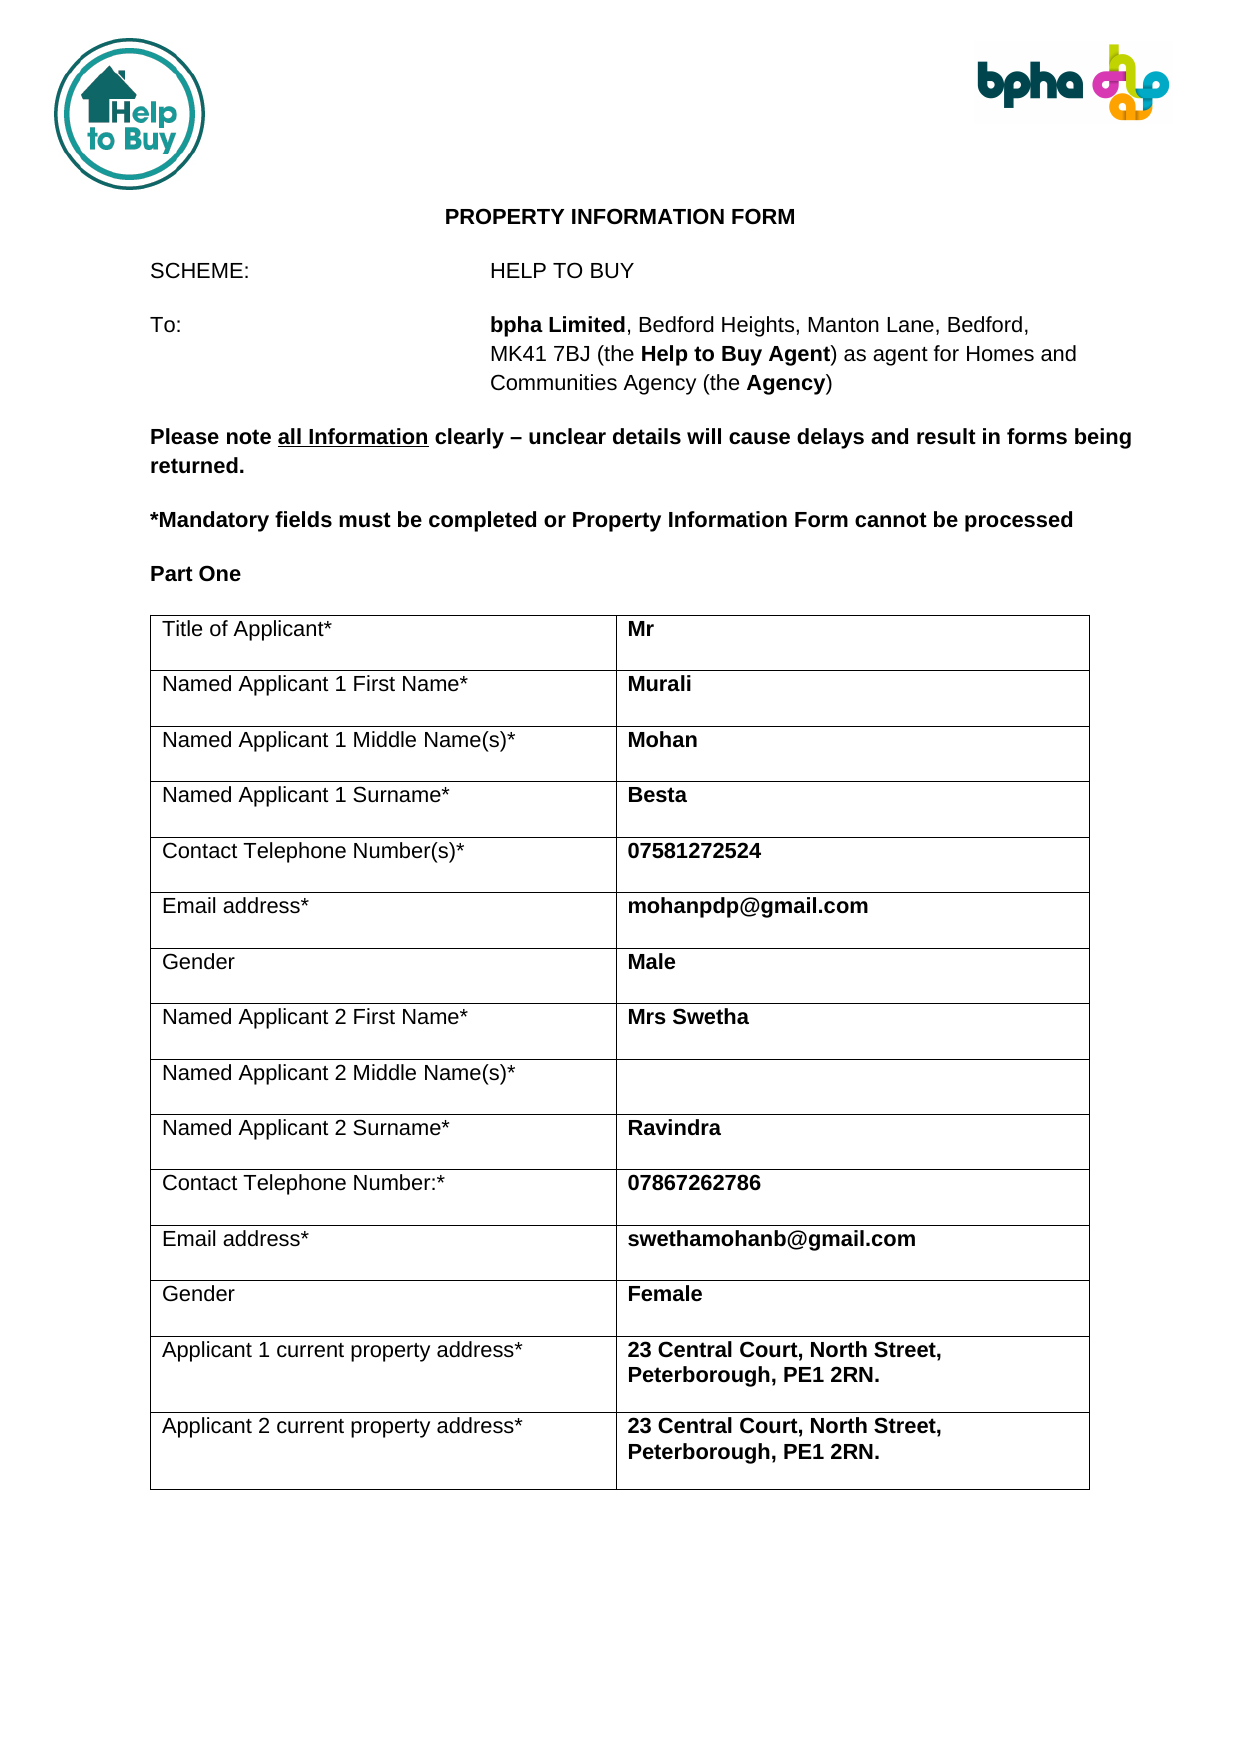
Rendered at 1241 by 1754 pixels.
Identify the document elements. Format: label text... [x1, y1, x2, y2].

table_cell Mohan [617, 727, 1089, 781]
table_cell Email address* [151, 893, 616, 948]
table_cell mohanpdp@gmail.com [617, 893, 1089, 948]
table_cell Contact Telephone Number(s)* [151, 838, 616, 892]
table_cell 07581272524 [617, 838, 1089, 892]
table_cell Contact Telephone Number:* [151, 1170, 616, 1225]
text *Mandatory fields must be completed or Property Information Form cannot be processed [150, 507, 1198, 532]
table_cell Applicant 1 current property address* [151, 1337, 616, 1412]
table_cell Named Applicant 2 Surname* [151, 1115, 616, 1169]
table_cell Murali [617, 671, 1089, 726]
text To: bpha Limited, Bedford Heights, Manton Lane, Bedford, MK41 7BJ (the Help to Buy Agent) as agent for Homes and Communities Agency (the Agency) [150, 312, 1090, 395]
table_cell 23 Central Court, North Street, Peterborough, PE1 2RN. [617, 1413, 1089, 1489]
table_cell 07867262786 [617, 1170, 1089, 1225]
text Property information form [150, 204, 1090, 229]
table_cell Gender [151, 949, 616, 1003]
text Part One [150, 561, 1090, 586]
table_cell Named Applicant 2 Middle Name(s)* [151, 1060, 616, 1114]
table_cell Applicant 2 current property address* [151, 1413, 616, 1489]
table_header Mr [617, 616, 1089, 670]
table_header Title of Applicant* [151, 616, 616, 670]
table_cell Ravindra [617, 1115, 1089, 1169]
table_cell Named Applicant 1 Surname* [151, 782, 616, 837]
table_cell Besta [617, 782, 1089, 837]
table_cell Female [617, 1281, 1089, 1336]
table_cell Mrs Swetha [617, 1004, 1089, 1059]
table_cell 23 Central Court, North Street, Peterborough, PE1 2RN. [617, 1337, 1089, 1412]
picture [49, 34, 209, 194]
table_cell Email address* [151, 1226, 616, 1280]
table_cell Named Applicant 1 First Name* [151, 671, 616, 726]
text Please note all Information clearly – unclear details will cause delays and result in forms being returned. [150, 424, 1198, 478]
table_cell Gender [151, 1281, 616, 1336]
table_cell [617, 1060, 1089, 1114]
table_cell swethamohanb@gmail.com [617, 1226, 1089, 1280]
table_cell Named Applicant 1 Middle Name(s)* [151, 727, 616, 781]
table_cell Named Applicant 2 First Name* [151, 1004, 616, 1059]
picture [974, 41, 1173, 124]
text SCHEME: HELP TO BUY [150, 258, 1090, 283]
table_cell Male [617, 949, 1089, 1003]
